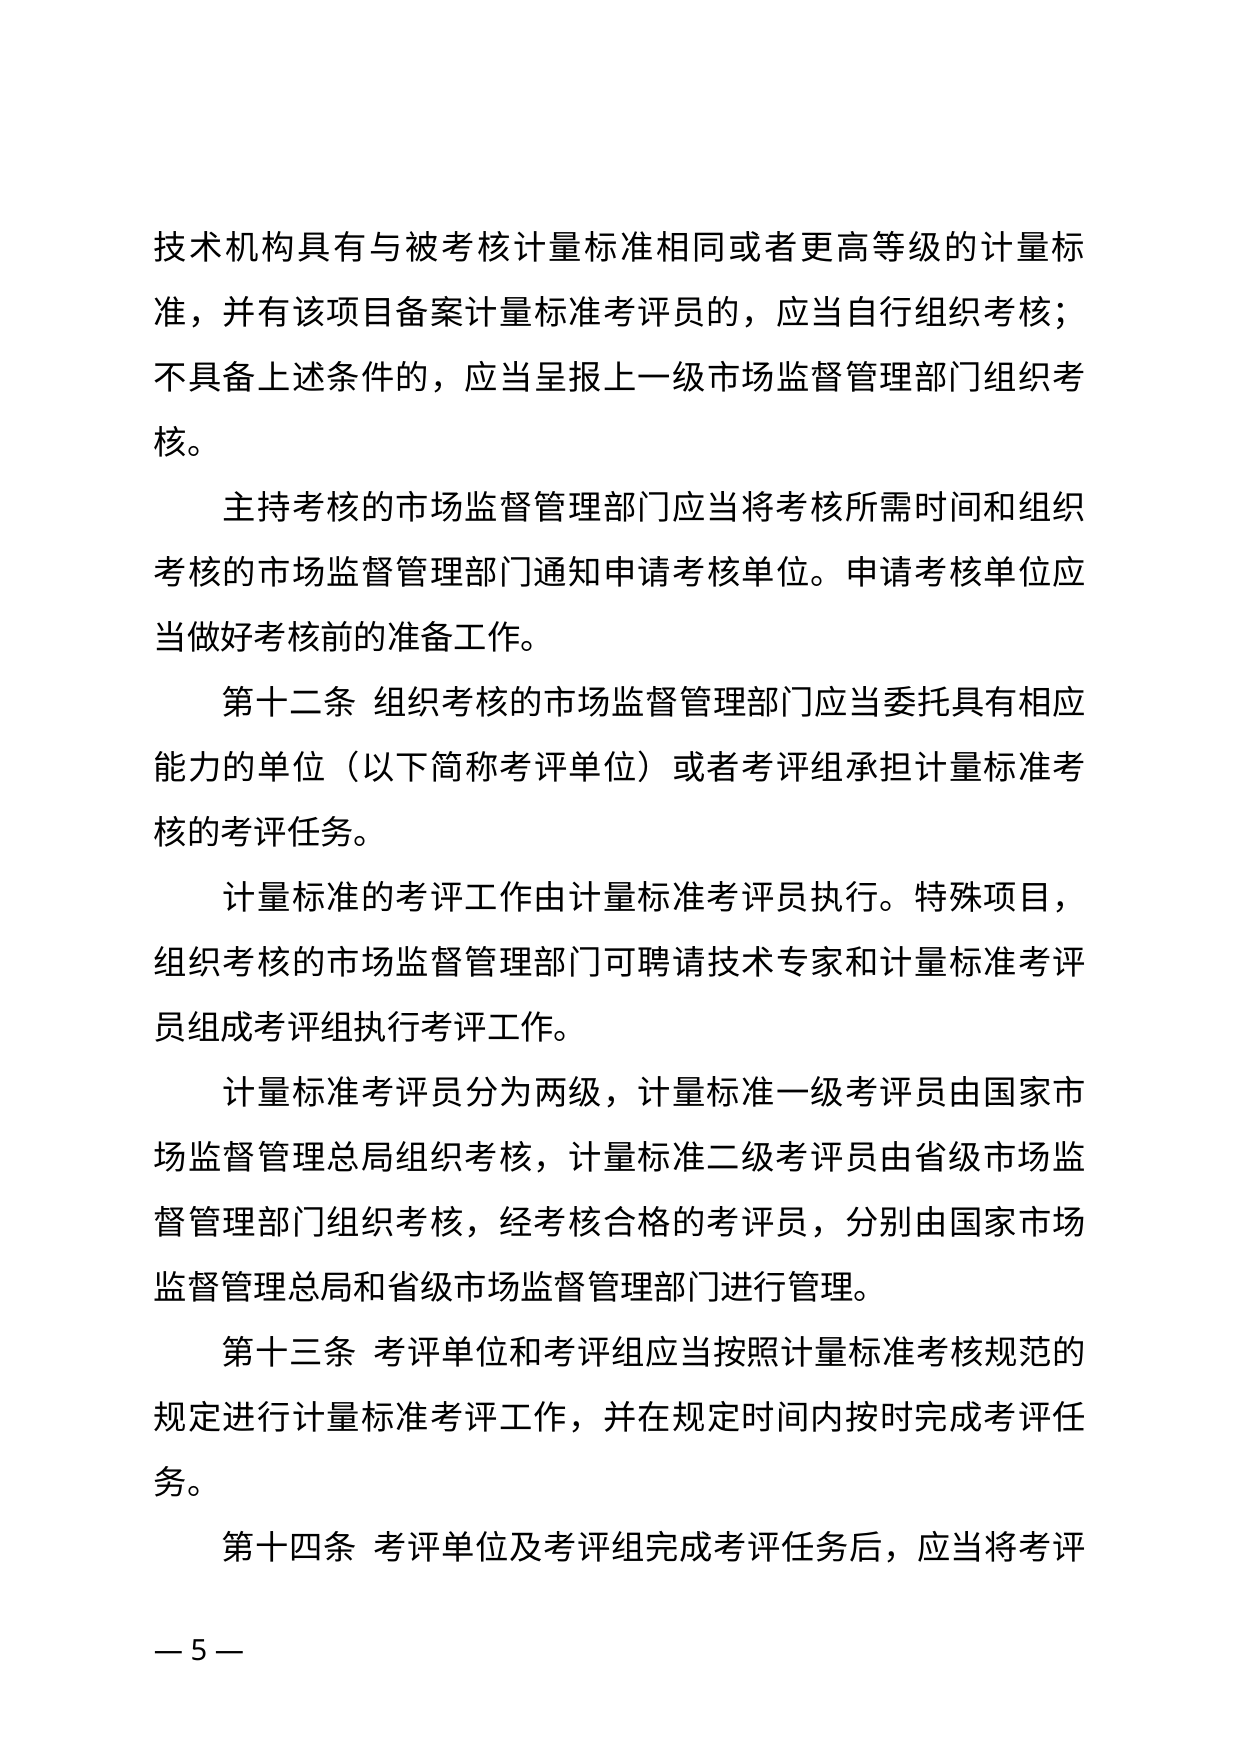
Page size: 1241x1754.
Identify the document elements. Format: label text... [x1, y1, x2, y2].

text 主持考核的市场监督管理部门应当将考核所需时间和组织考核的市场监督管理部门通知申请考核单位。申请考核单位应当做好考核前的准备工作。 [153, 472, 1087, 667]
text 第十三条 考评单位和考评组应当按照计量标准考核规范的规定进行计量标准考评工作，并在规定时间内按时完成考评任务。 [153, 1317, 1087, 1512]
text 第十二条 组织考核的市场监督管理部门应当委托具有相应能力的单位（以下简称考评单位）或者考评组承担计量标准考核的考评任务。 [153, 667, 1087, 862]
text 计量标准的考评工作由计量标准考评员执行。特殊项目，组织考核的市场监督管理部门可聘请技术专家和计量标准考评员组成考评组执行考评工作。 [153, 862, 1087, 1057]
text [153, 212, 1087, 472]
text 计量标准考评员分为两级，计量标准一级考评员由国家市场监督管理总局组织考核，计量标准二级考评员由省级市场监督管理部门组织考核，经考核合格的考评员，分别由国家市场监督管理总局和省级市场监督管理部门进行管理。 [153, 1057, 1087, 1317]
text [153, 1512, 1087, 1577]
